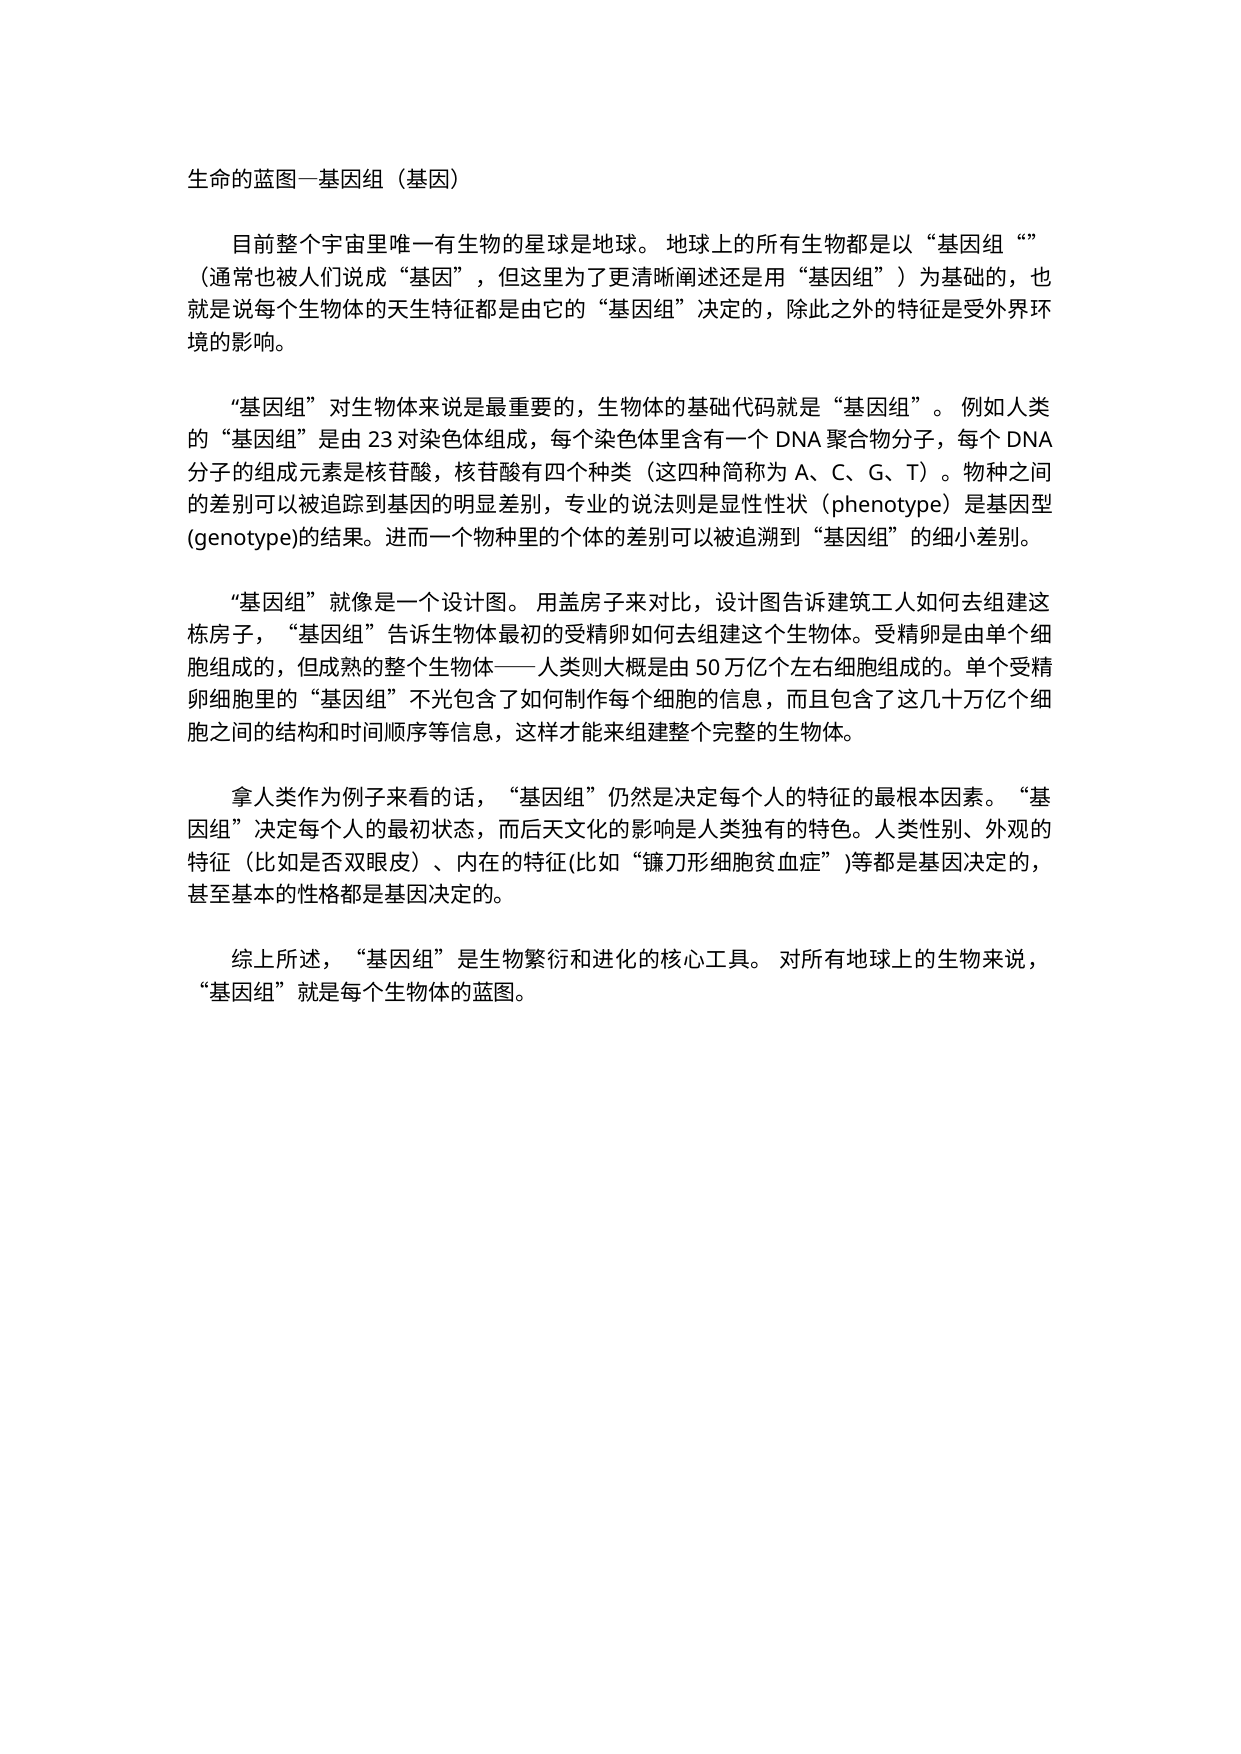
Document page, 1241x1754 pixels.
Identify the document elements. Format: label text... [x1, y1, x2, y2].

text 拿人类作为例子来看的话，“基因组”仍然是决定每个人的特征的最根本因素。“基因组”决定每个人的最初状态，而后天文化的影响是人类独有的特色。人类性别、外观的特征（比如是否双眼皮）、内在的特征(比如“镰刀形细胞贫血症”)等都是基因决定的，甚至基本的性格都是基因决定的。 [187, 779, 1053, 909]
text “基因组”对生物体来说是最重要的，生物体的基础代码就是“基因组”。 例如人类的“基因组”是由23对染色体组成，每个染色体里含有一个DNA聚合物分子，每个DNA分子的组成元素是核苷酸，核苷酸有四个种类（这四种简称为A、C、G、T）。物种之间的差别可以被追踪到基因的明显差别，专业的说法则是显性性状（phenotype）是基因型(genotype)的结果。进而一个物种里的个体的差别可以被追溯到“基因组”的细小差别。 [187, 389, 1053, 552]
text 生命的蓝图—基因组（基因） [187, 162, 1053, 194]
text 目前整个宇宙里唯一有生物的星球是地球。 地球上的所有生物都是以“基因组“”（通常也被人们说成“基因”，但这里为了更清晰阐述还是用“基因组”）为基础的，也就是说每个生物体的天生特征都是由它的“基因组”决定的，除此之外的特征是受外界环境的影响。 [187, 227, 1053, 357]
text “基因组”就像是一个设计图。 用盖房子来对比，设计图告诉建筑工人如何去组建这栋房子，“基因组”告诉生物体最初的受精卵如何去组建这个生物体。受精卵是由单个细胞组成的，但成熟的整个生物体——人类则大概是由50万亿个左右细胞组成的。单个受精卵细胞里的“基因组”不光包含了如何制作每个细胞的信息，而且包含了这几十万亿个细胞之间的结构和时间顺序等信息，这样才能来组建整个完整的生物体。 [187, 584, 1053, 747]
text 综上所述，“基因组”是生物繁衍和进化的核心工具。 对所有地球上的生物来说，“基因组”就是每个生物体的蓝图。 [187, 942, 1053, 1007]
